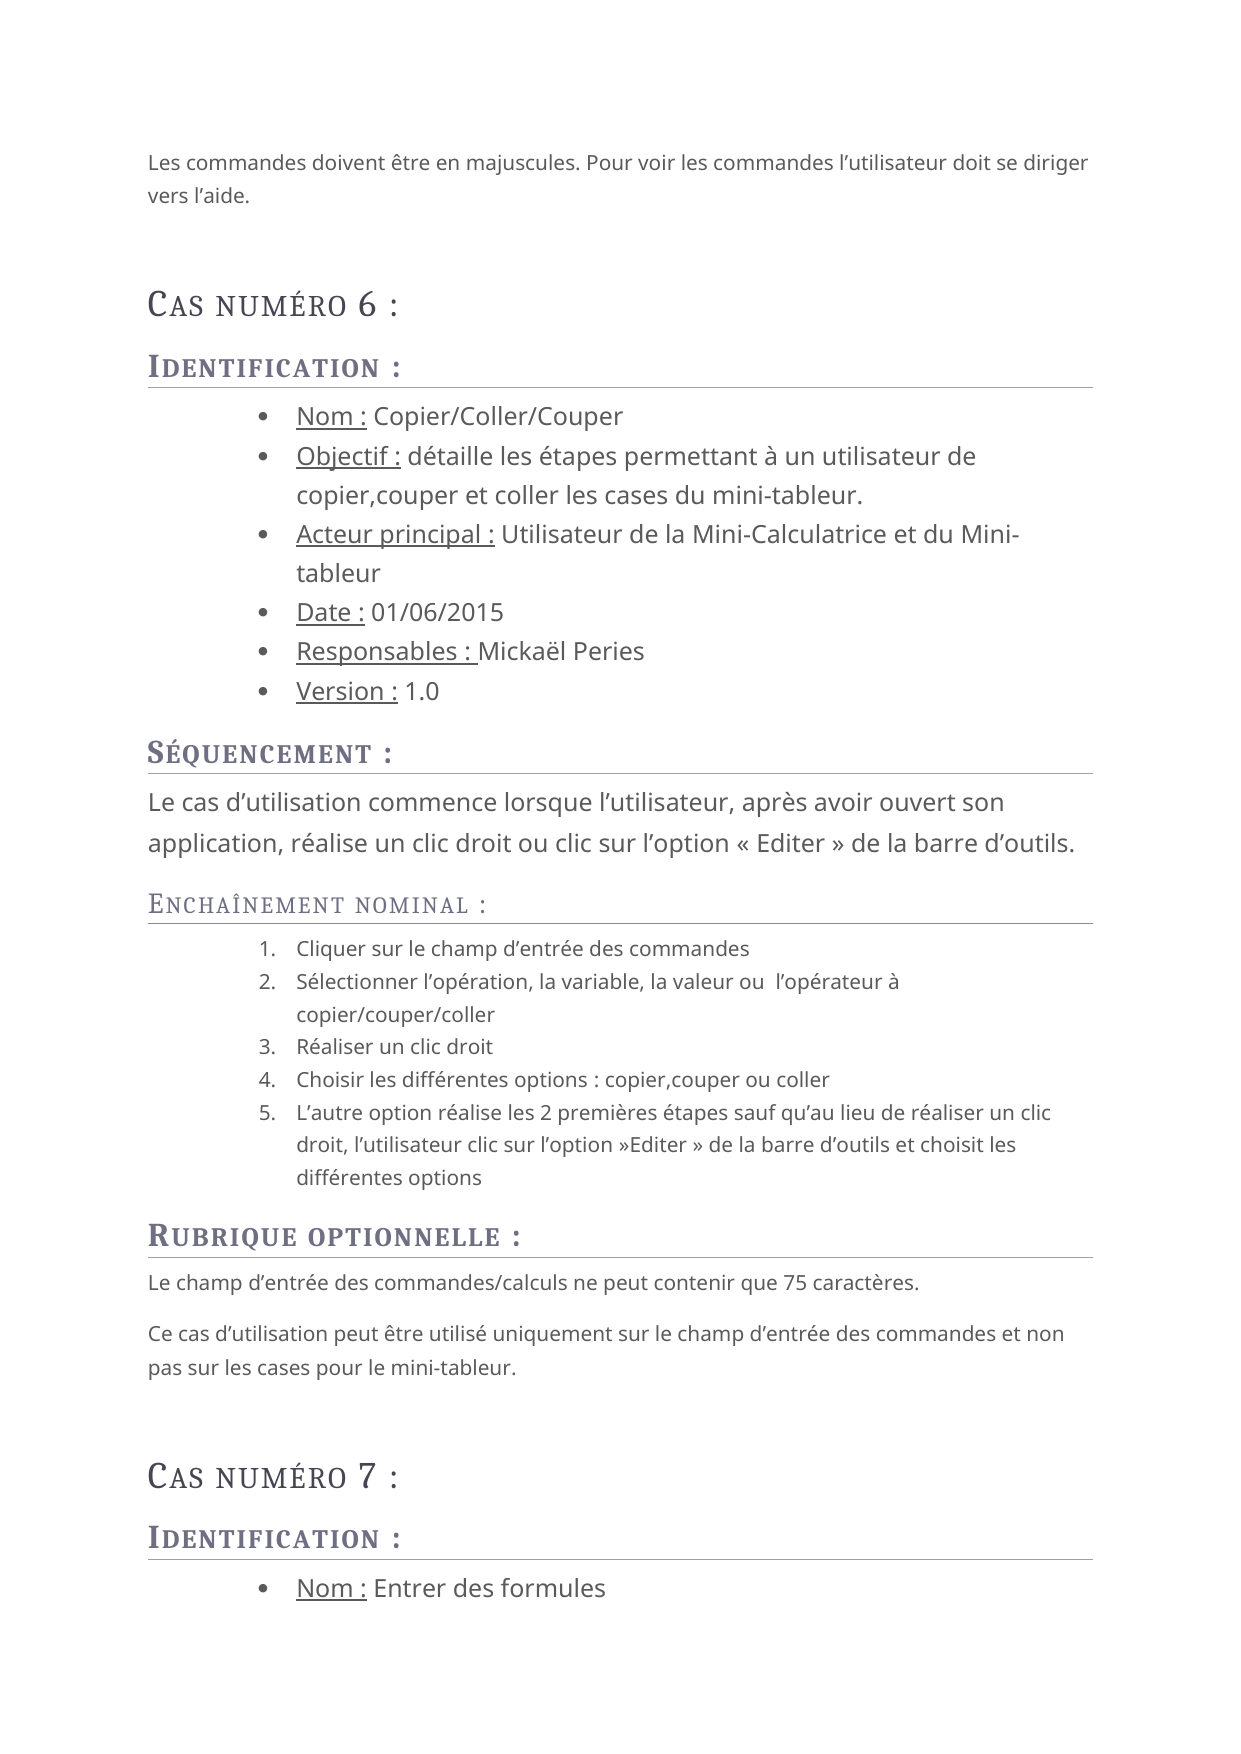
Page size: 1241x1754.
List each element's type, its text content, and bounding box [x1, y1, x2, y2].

subtitle Cas numéro 7 : [148, 1454, 1093, 1497]
list Choisir les différentes options : copier,couper ou coller [258, 1065, 1093, 1093]
list Version : 1.0 [258, 673, 1093, 707]
subtitle Identification : [148, 347, 1093, 387]
subtitle Identification : [148, 1518, 1093, 1559]
list Responsables : Mickaël Peries [258, 634, 1093, 668]
list Objectif : détaille les étapes permettant à un utilisateur de copier,couper et coller les cases du mini-tableur. [258, 438, 1093, 511]
subtitle Enchaînement nominal : [148, 887, 1093, 923]
text Ce cas d’utilisation peut être utilisé uniquement sur le champ d’entrée des commandes et non pas sur les cases pour le mini-tableur. [148, 1319, 1093, 1381]
list Acteur principal : Utilisateur de la Mini-Calculatrice et du Mini-tableur [258, 516, 1093, 590]
text Le cas d’utilisation commence lorsque l’utilisateur, après avoir ouvert son application, réalise un clic droit ou clic sur l’option « Editer » de la barre d’outils. [148, 785, 1093, 860]
subtitle Rubrique optionnelle : [148, 1216, 1093, 1257]
list Nom : Entrer des formules [258, 1570, 1093, 1604]
text Les commandes doivent être en majuscules. Pour voir les commandes l’utilisateur doit se diriger vers l’aide. [148, 148, 1093, 210]
text Le champ d’entrée des commandes/calculs ne peut contenir que 75 caractères. [148, 1268, 1093, 1297]
list Date : 01/06/2015 [258, 595, 1093, 629]
subtitle Séquencement : [148, 733, 1093, 773]
list L’autre option réalise les 2 premières étapes sauf qu’au lieu de réaliser un clic droit, l’utilisateur clic sur l’option »Editer » de la barre d’outils et choisit les différentes options [258, 1098, 1093, 1191]
list Nom : Copier/Coller/Couper [258, 399, 1093, 433]
list Cliquer sur le champ d’entrée des commandes [258, 934, 1093, 963]
list Réaliser un clic droit [258, 1032, 1093, 1061]
subtitle Cas numéro 6 : [148, 283, 1093, 326]
list Sélectionner l’opération, la variable, la valeur ou l’opérateur à copier/couper/coller [258, 967, 1093, 1028]
